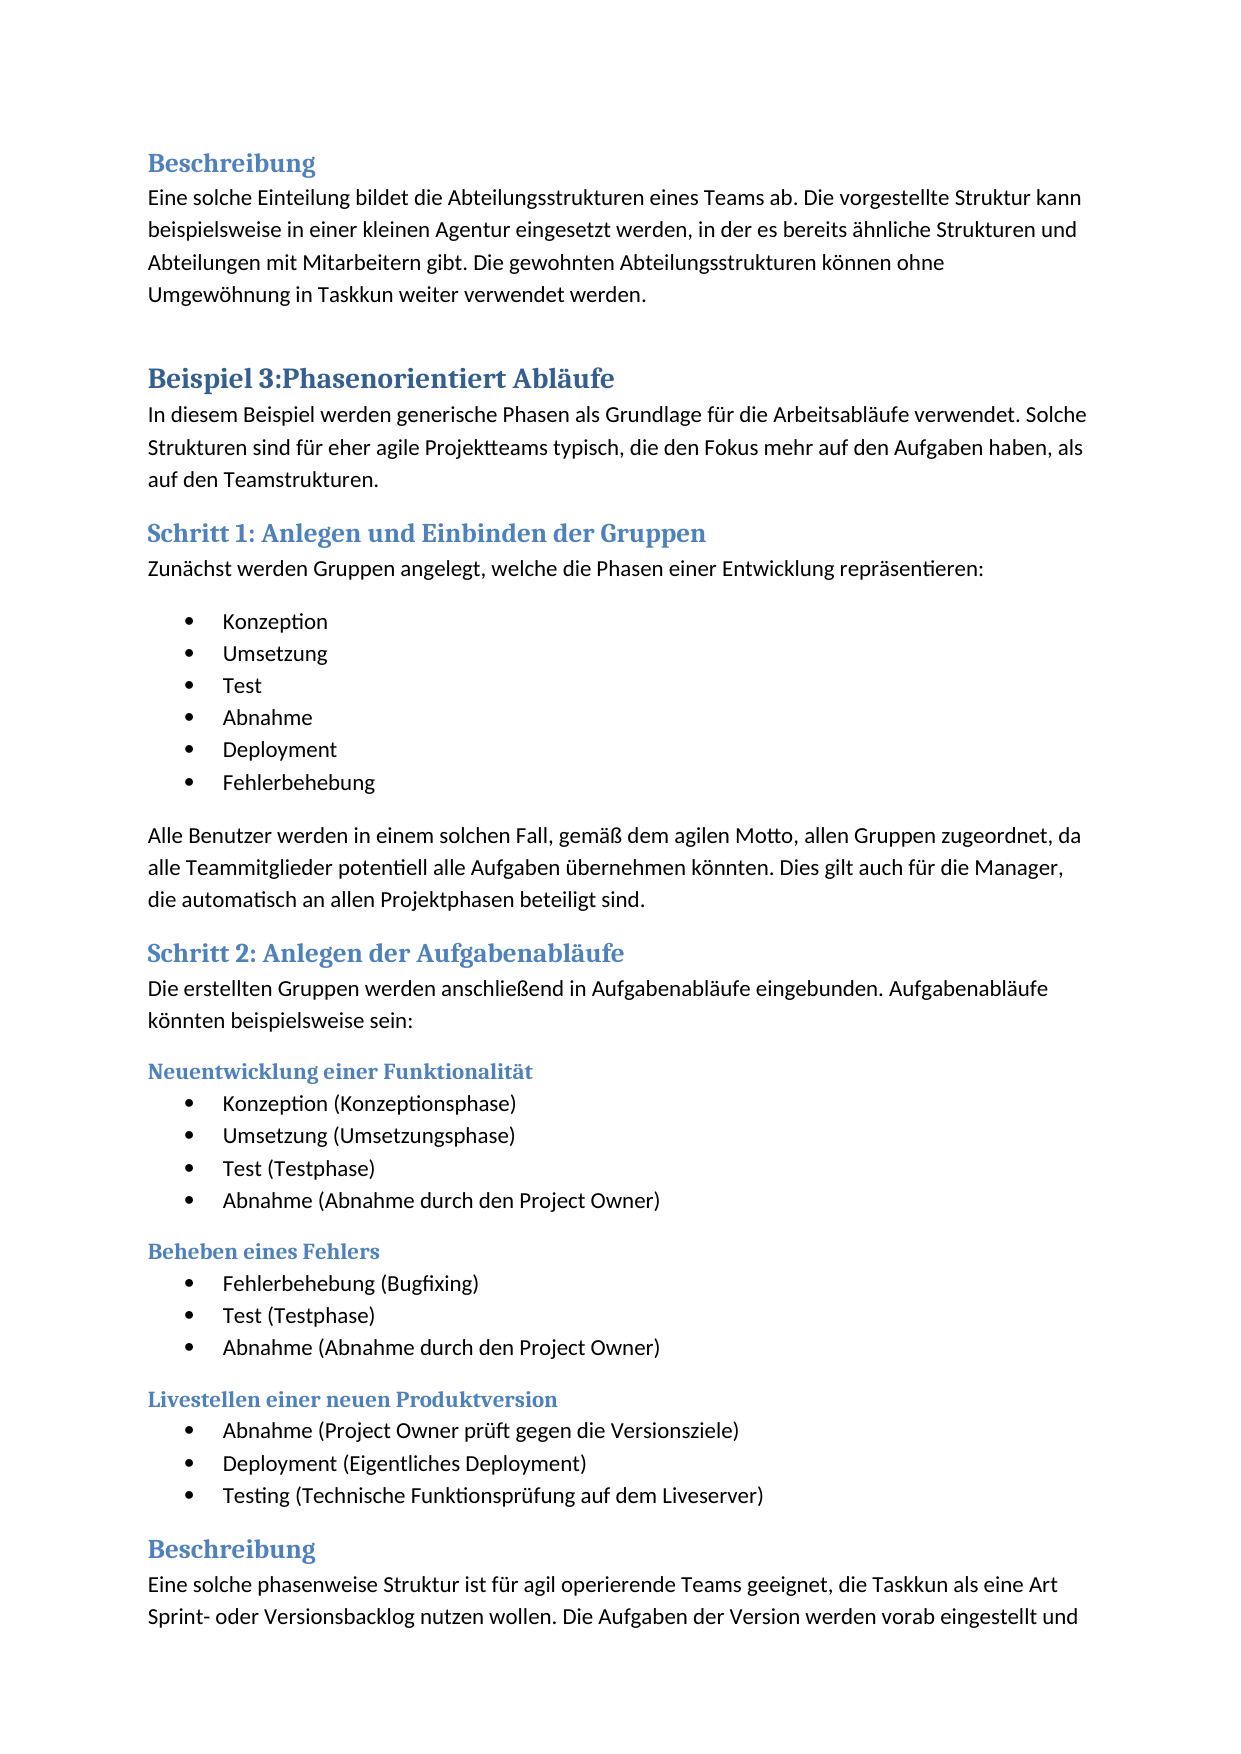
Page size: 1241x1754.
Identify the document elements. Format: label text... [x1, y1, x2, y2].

list Deployment (Eigentliches Deployment) [185, 1449, 1093, 1477]
list Test (Testphase) [185, 1154, 1093, 1182]
text Alle Benutzer werden in einem solchen Fall, gemäß dem agilen Motto, allen Gruppen zugeordnet, da alle Teammitglieder potentiell alle Aufgaben übernehmen könnten. Dies gilt auch für die Manager, die automatisch an allen Projektphasen beteiligt sind. [148, 821, 1093, 913]
list Umsetzung [185, 639, 1093, 667]
subtitle Beispiel 3:Phasenorientiert Abläufe [148, 362, 1093, 396]
list Fehlerbehebung [185, 768, 1093, 796]
list Konzeption (Konzeptionsphase) [185, 1089, 1093, 1117]
text In diesem Beispiel werden generische Phasen als Grundlage für die Arbeitsabläufe verwendet. Solche Strukturen sind für eher agile Projektteams typisch, die den Fokus mehr auf den Aufgaben haben, als auf den Teamstrukturen. [148, 401, 1093, 493]
list Abnahme (Abnahme durch den Project Owner) [185, 1333, 1093, 1361]
subtitle Beheben eines Fehlers [148, 1239, 1093, 1265]
subtitle Beschreibung [148, 148, 1093, 179]
list Fehlerbehebung (Bugfixing) [185, 1269, 1093, 1297]
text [148, 1570, 1093, 1630]
text Die erstellten Gruppen werden anschließend in Aufgabenabläufe eingebunden. Aufgabenabläufe könnten beispielsweise sein: [148, 974, 1093, 1034]
text Zunächst werden Gruppen angelegt, welche die Phasen einer Entwicklung repräsentieren: [148, 554, 1093, 582]
subtitle Neuentwicklung einer Funktionalität [148, 1059, 1093, 1085]
text Eine solche Einteilung bildet die Abteilungsstrukturen eines Teams ab. Die vorgestellte Struktur kann beispielsweise in einer kleinen Agentur eingesetzt werden, in der es bereits ähnliche Strukturen und Abteilungen mit Mitarbeitern gibt. Die gewohnten Abteilungsstrukturen können ohne Umgewöhnung in Taskkun weiter verwendet werden. [148, 183, 1093, 308]
list Deployment [185, 736, 1093, 763]
subtitle Livestellen einer neuen Produktversion [148, 1386, 1093, 1413]
list Abnahme (Project Owner prüft gegen die Versionsziele) [185, 1417, 1093, 1445]
subtitle Schritt 2: Anlegen der Aufgabenabläufe [148, 938, 1093, 969]
list Test [185, 671, 1093, 699]
list Umsetzung (Umsetzungsphase) [185, 1121, 1093, 1149]
subtitle Schritt 1: Anlegen und Einbinden der Gruppen [148, 518, 1093, 549]
list Testing (Technische Funktionsprüfung auf dem Liveserver) [185, 1481, 1093, 1509]
list Test (Testphase) [185, 1301, 1093, 1329]
list Abnahme (Abnahme durch den Project Owner) [185, 1186, 1093, 1214]
list Abnahme [185, 703, 1093, 731]
subtitle Beschreibung [148, 1534, 1093, 1565]
list Konzeption [185, 607, 1093, 635]
